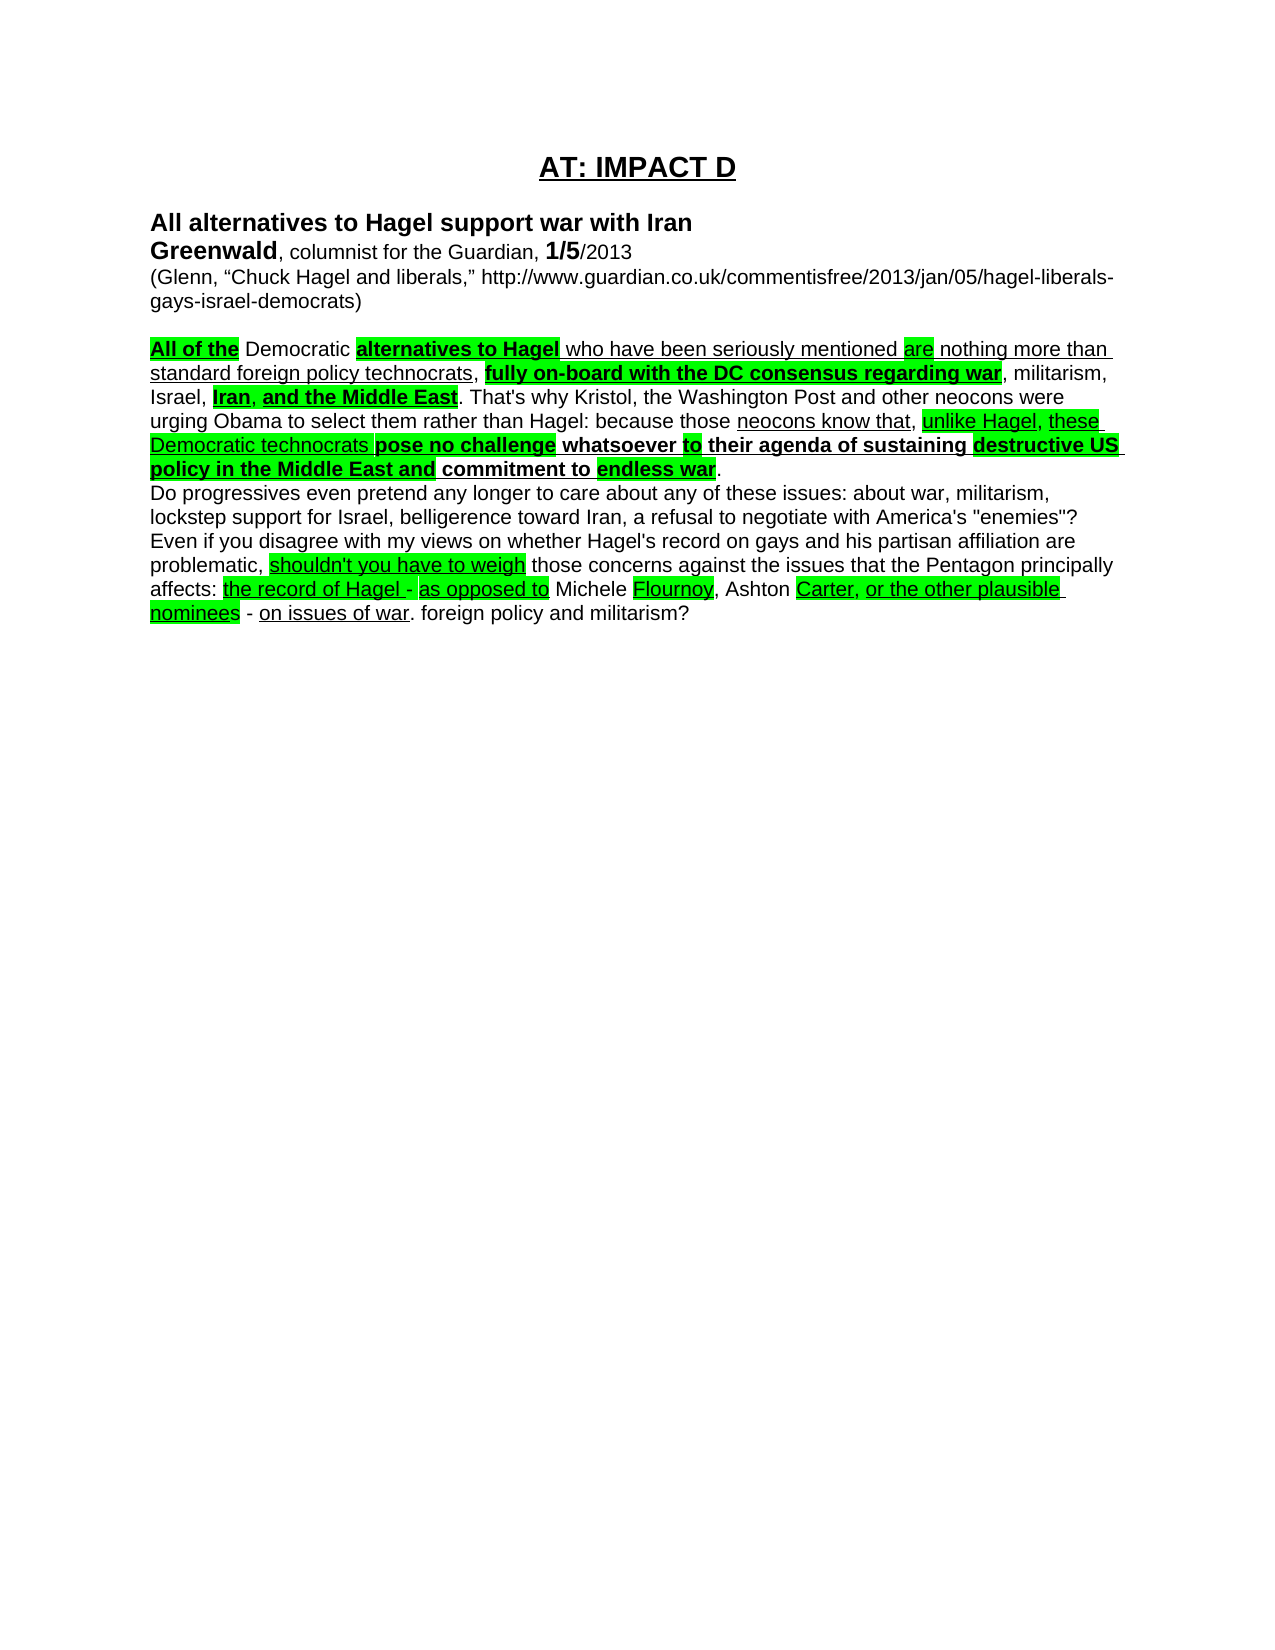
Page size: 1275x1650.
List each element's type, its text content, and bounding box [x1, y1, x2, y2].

subtitle at: impact d [150, 150, 1125, 183]
text All of the Democratic alternatives to Hagel who have been seriously mentioned are nothing more than standard foreign policy technocrats, fully on-board with the DC consensus regarding war, militarism, Israel, Iran, and the Middle East. That's why Kristol, the Washington Post and other neocons were urging Obama to select them rather than Hagel: because those neocons know that, unlike Hagel, these Democratic technocrats pose no challenge whatsoever to their agenda of sustaining destructive US policy in the Middle East and commitment to endless war. [150, 337, 1125, 454]
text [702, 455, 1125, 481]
text (Glenn, “Chuck Hagel and liberals,” http://www.guardian.co.uk/commentisfree/2013/jan/05/hagel-liberals-gays-israel-democrats) [150, 265, 1125, 313]
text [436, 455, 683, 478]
subtitle All alternatives to Hagel support war with Iran [150, 207, 1125, 236]
text Greenwald, columnist for the Guardian, 1/5/2013 [150, 236, 1125, 265]
text Do progressives even pretend any longer to care about any of these issues: about war, militarism, lockstep support for Israel, belligerence toward Iran, a refusal to negotiate with America's "enemies"? Even if you disagree with my views on whether Hagel's record on gays and his partisan affiliation are problematic, shouldn't you have to weigh those concerns against the issues that the Pentagon principally affects: the record of Hagel - as opposed to Michele Flournoy, Ashton Carter, or the other plausible nominees - on issues of war. foreign policy and militarism? [150, 481, 1125, 624]
